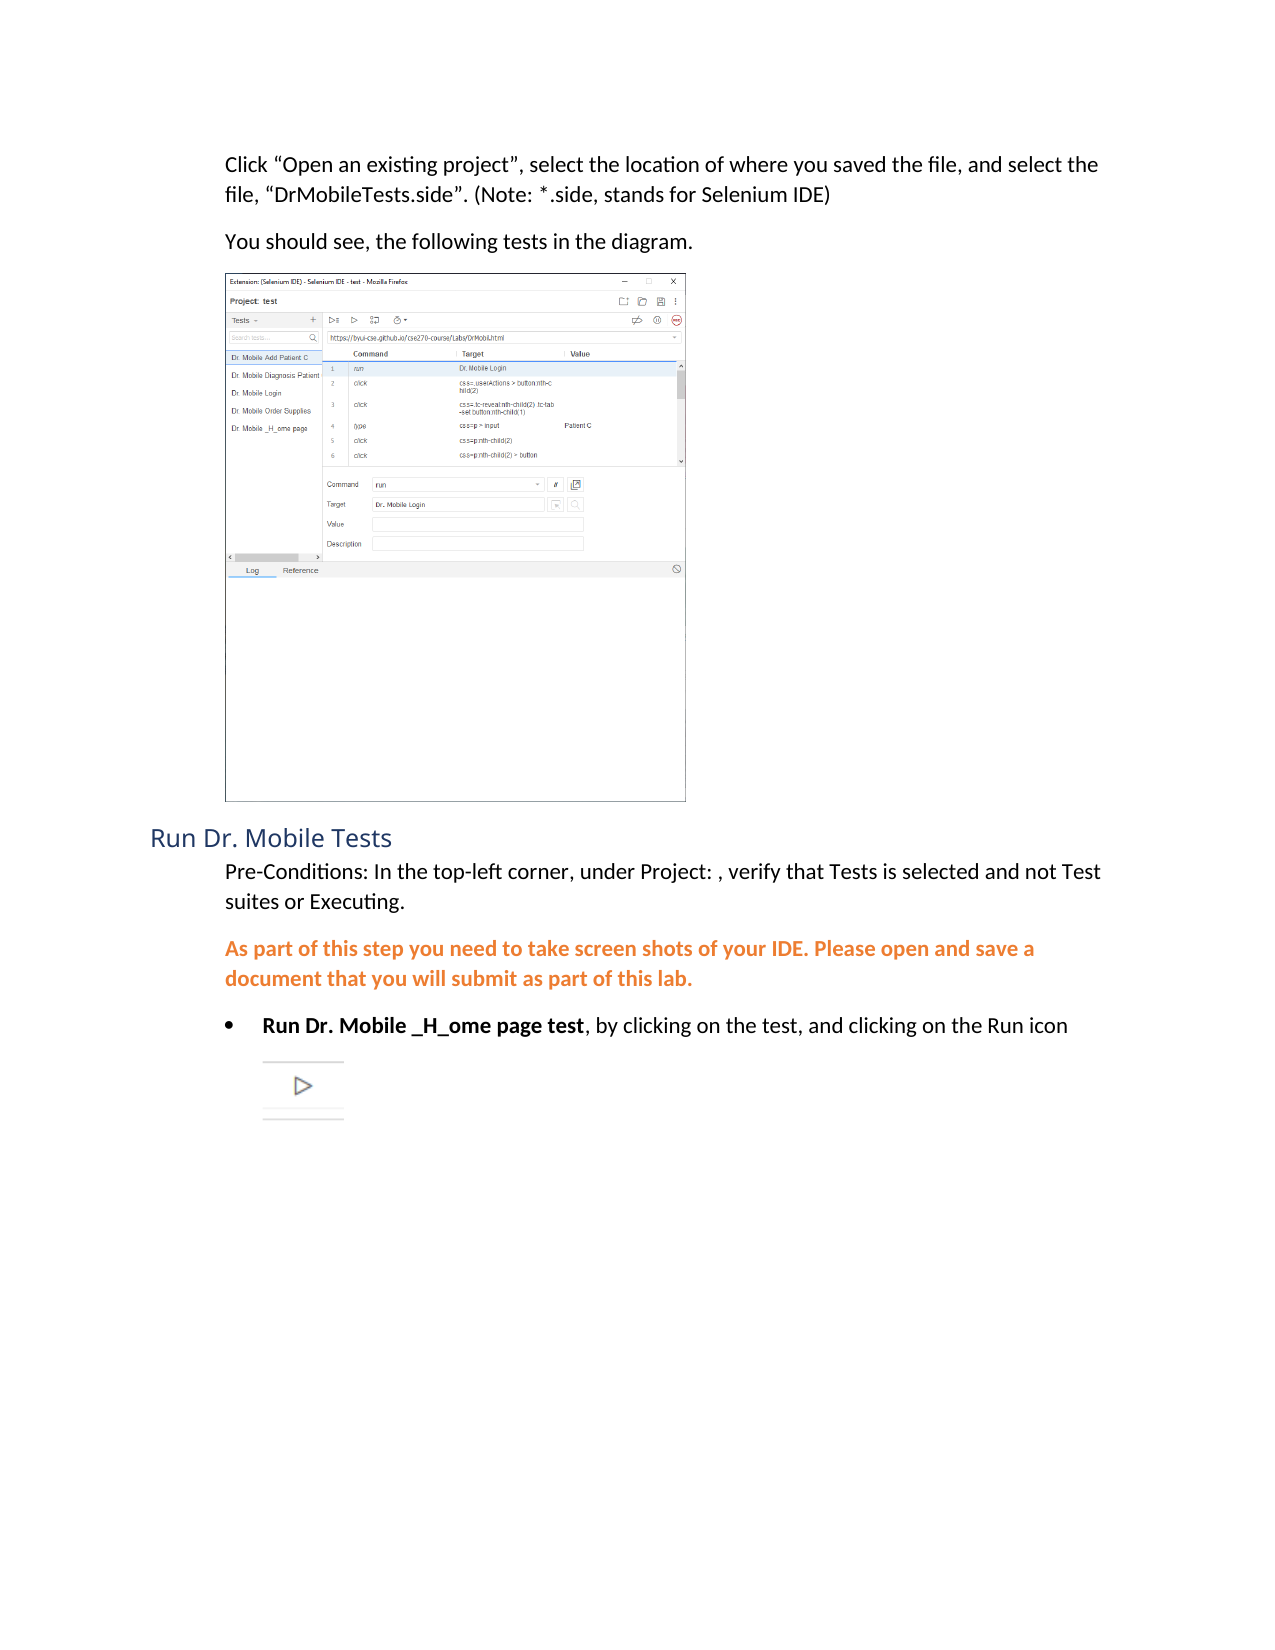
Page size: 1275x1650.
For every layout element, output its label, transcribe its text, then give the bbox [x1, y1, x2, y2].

text You should see, the following tests in the diagram. [225, 227, 1125, 255]
list Run Dr. Mobile _H_ome page test, by clicking on the test, and clicking on the Run icon [225, 1011, 1125, 1121]
picture [262, 1041, 344, 1122]
text Click “Open an existing project”, select the location of where you saved the file, and select the file, “DrMobileTests.side”. (Note: *.side, stands for Selenium IDE) [225, 150, 1125, 208]
subtitle Run Dr. Mobile Tests [150, 821, 1125, 854]
text Pre-Conditions: In the top-left corner, under Project: , verify that Tests is selected and not Test suites or Executing. [225, 857, 1125, 916]
text As part of this step you need to take screen shots of your IDE. Please open and save a document that you will submit as part of this lab. [225, 934, 1125, 993]
picture [225, 273, 686, 802]
